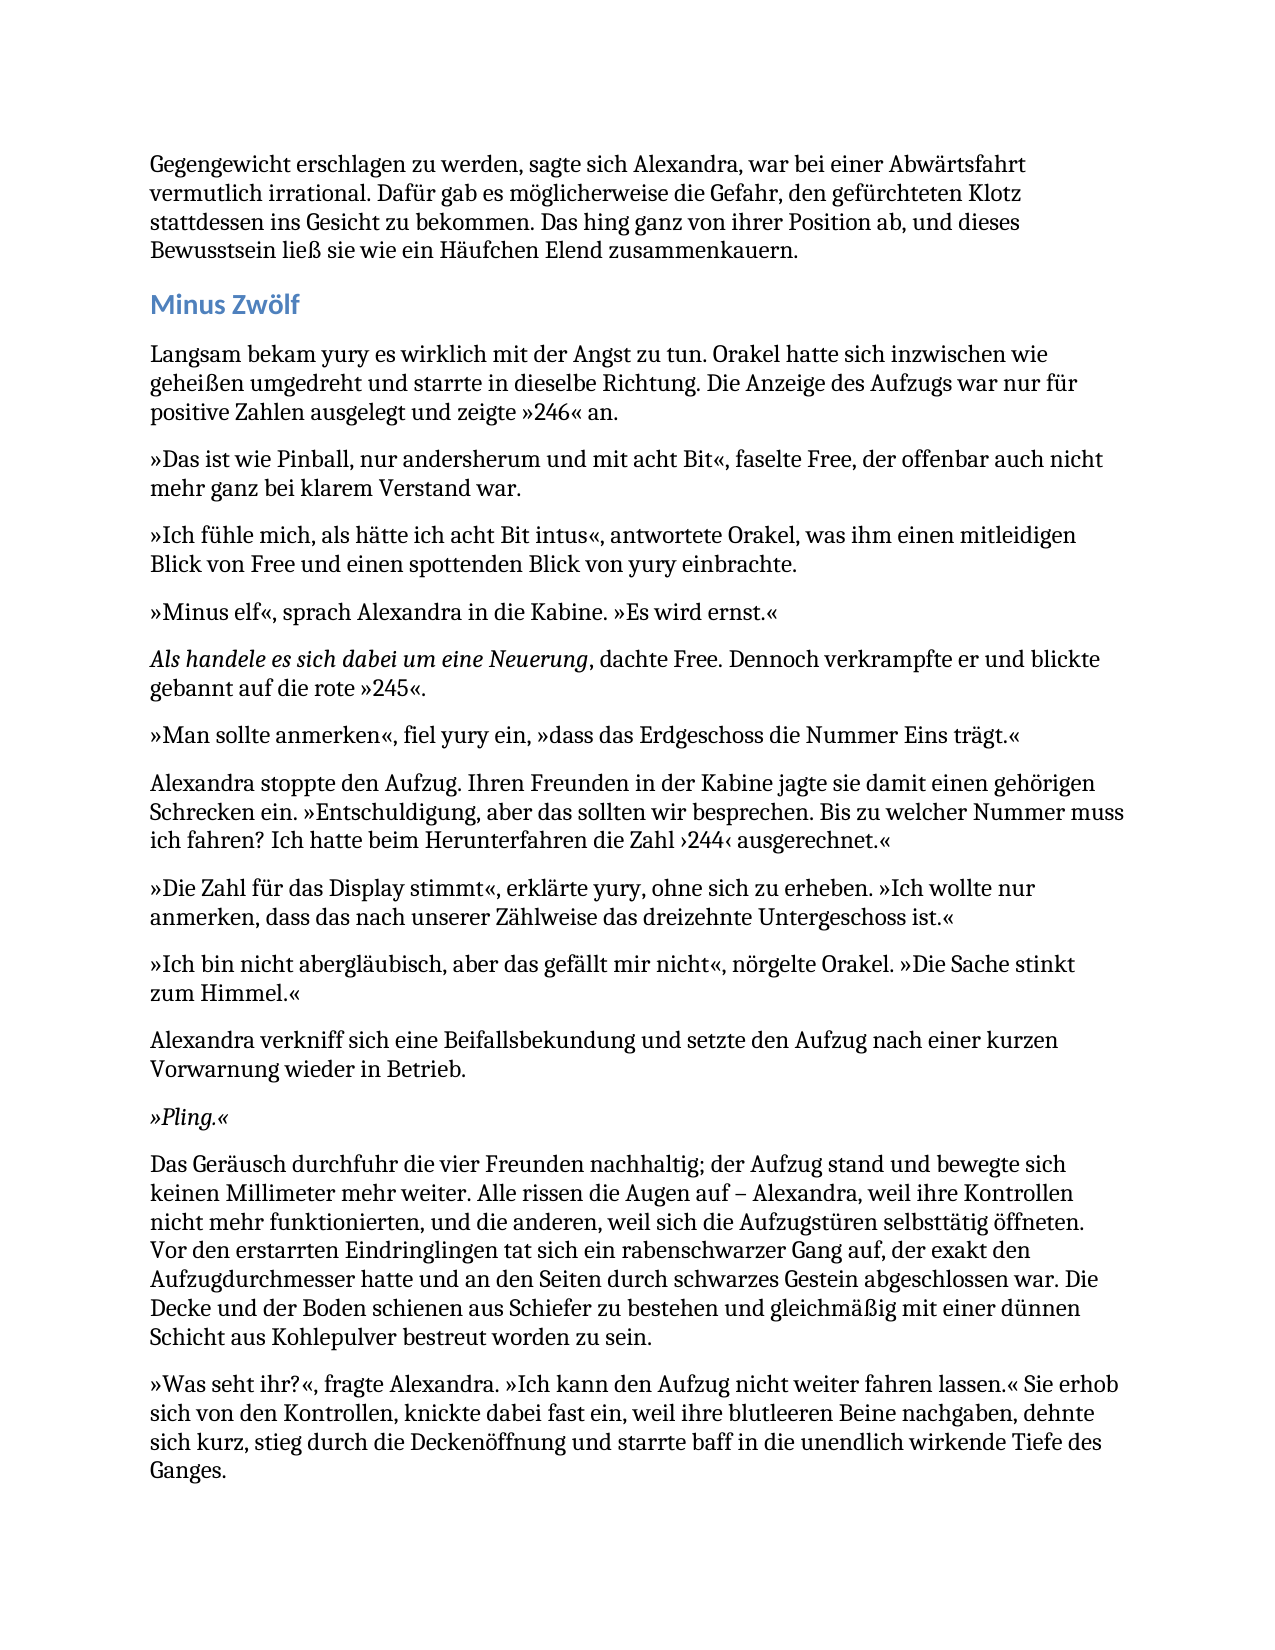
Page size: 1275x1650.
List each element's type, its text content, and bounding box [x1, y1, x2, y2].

text Langsam bekam yury es wirklich mit der Angst zu tun. Orakel hatte sich inzwischen wie geheißen umgedreht und starrte in dieselbe Richtung. Die Anzeige des Aufzugs war nur für positive Zahlen ausgelegt und zeigte »246« an. [150, 340, 1125, 426]
text »Das ist wie Pinball, nur andersherum und mit acht Bit«, faselte Free, der offenbar auch nicht mehr ganz bei klarem Verstand war. [150, 445, 1125, 503]
subtitle Minus Zwölf [150, 286, 1125, 321]
text Alexandra verkniff sich eine Beifallsbekundung und setzte den Aufzug nach einer kurzen Vorwarnung wieder in Betrieb. [150, 1026, 1125, 1084]
text »Man sollte anmerken«, fiel yury ein, »dass das Erdgeschoss die Nummer Eins trägt.« [150, 721, 1125, 750]
text »Pling.« [150, 1103, 1125, 1131]
text »Ich bin nicht abergläubisch, aber das gefällt mir nicht«, nörgelte Orakel. »Die Sache stinkt zum Himmel.« [150, 950, 1125, 1008]
text Als handele es sich dabei um eine Neuerung, dachte Free. Dennoch verkrampfte er und blickte gebannt auf die rote »245«. [150, 645, 1125, 703]
text »Was seht ihr?«, fragte Alexandra. »Ich kann den Aufzug nicht weiter fahren lassen.« Sie erhob sich von den Kontrollen, knickte dabei fast ein, weil ihre blutleeren Beine nachgaben, dehnte sich kurz, stieg durch die Deckenöffnung und starrte baff in die unendlich wirkende Tiefe des Ganges. [150, 1370, 1125, 1485]
text Alexandra stoppte den Aufzug. Ihren Freunden in der Kabine jagte sie damit einen gehörigen Schrecken ein. »Entschuldigung, aber das sollten wir besprechen. Bis zu welcher Nummer muss ich fahren? Ich hatte beim Herunterfahren die Zahl ›244‹ ausgerechnet.« [150, 769, 1125, 855]
text »Die Zahl für das Display stimmt«, erklärte yury, ohne sich zu erheben. »Ich wollte nur anmerken, dass das nach unserer Zählweise das dreizehnte Untergeschoss ist.« [150, 874, 1125, 931]
text Das Geräusch durchfuhr die vier Freunden nachhaltig; der Aufzug stand und bewegte sich keinen Millimeter mehr weiter. Alle rissen die Augen auf – Alexandra, weil ihre Kontrollen nicht mehr funktionierten, und die anderen, weil sich die Aufzugstüren selbsttätig öffneten. Vor den erstarrten Eindringlingen tat sich ein rabenschwarzer Gang auf, der exakt den Aufzugdurchmesser hatte und an den Seiten durch schwarzes Gestein abgeschlossen war. Die Decke und der Boden schienen aus Schiefer zu bestehen und gleichmäßig mit einer dünnen Schicht aus Kohlepulver bestreut worden zu sein. [150, 1150, 1125, 1351]
text »Ich fühle mich, als hätte ich acht Bit intus«, antwortete Orakel, was ihm einen mitleidigen Blick von Free und einen spottenden Blick von yury einbrachte. [150, 521, 1125, 579]
text »Minus elf«, sprach Alexandra in die Kabine. »Es wird ernst.« [150, 598, 1125, 626]
